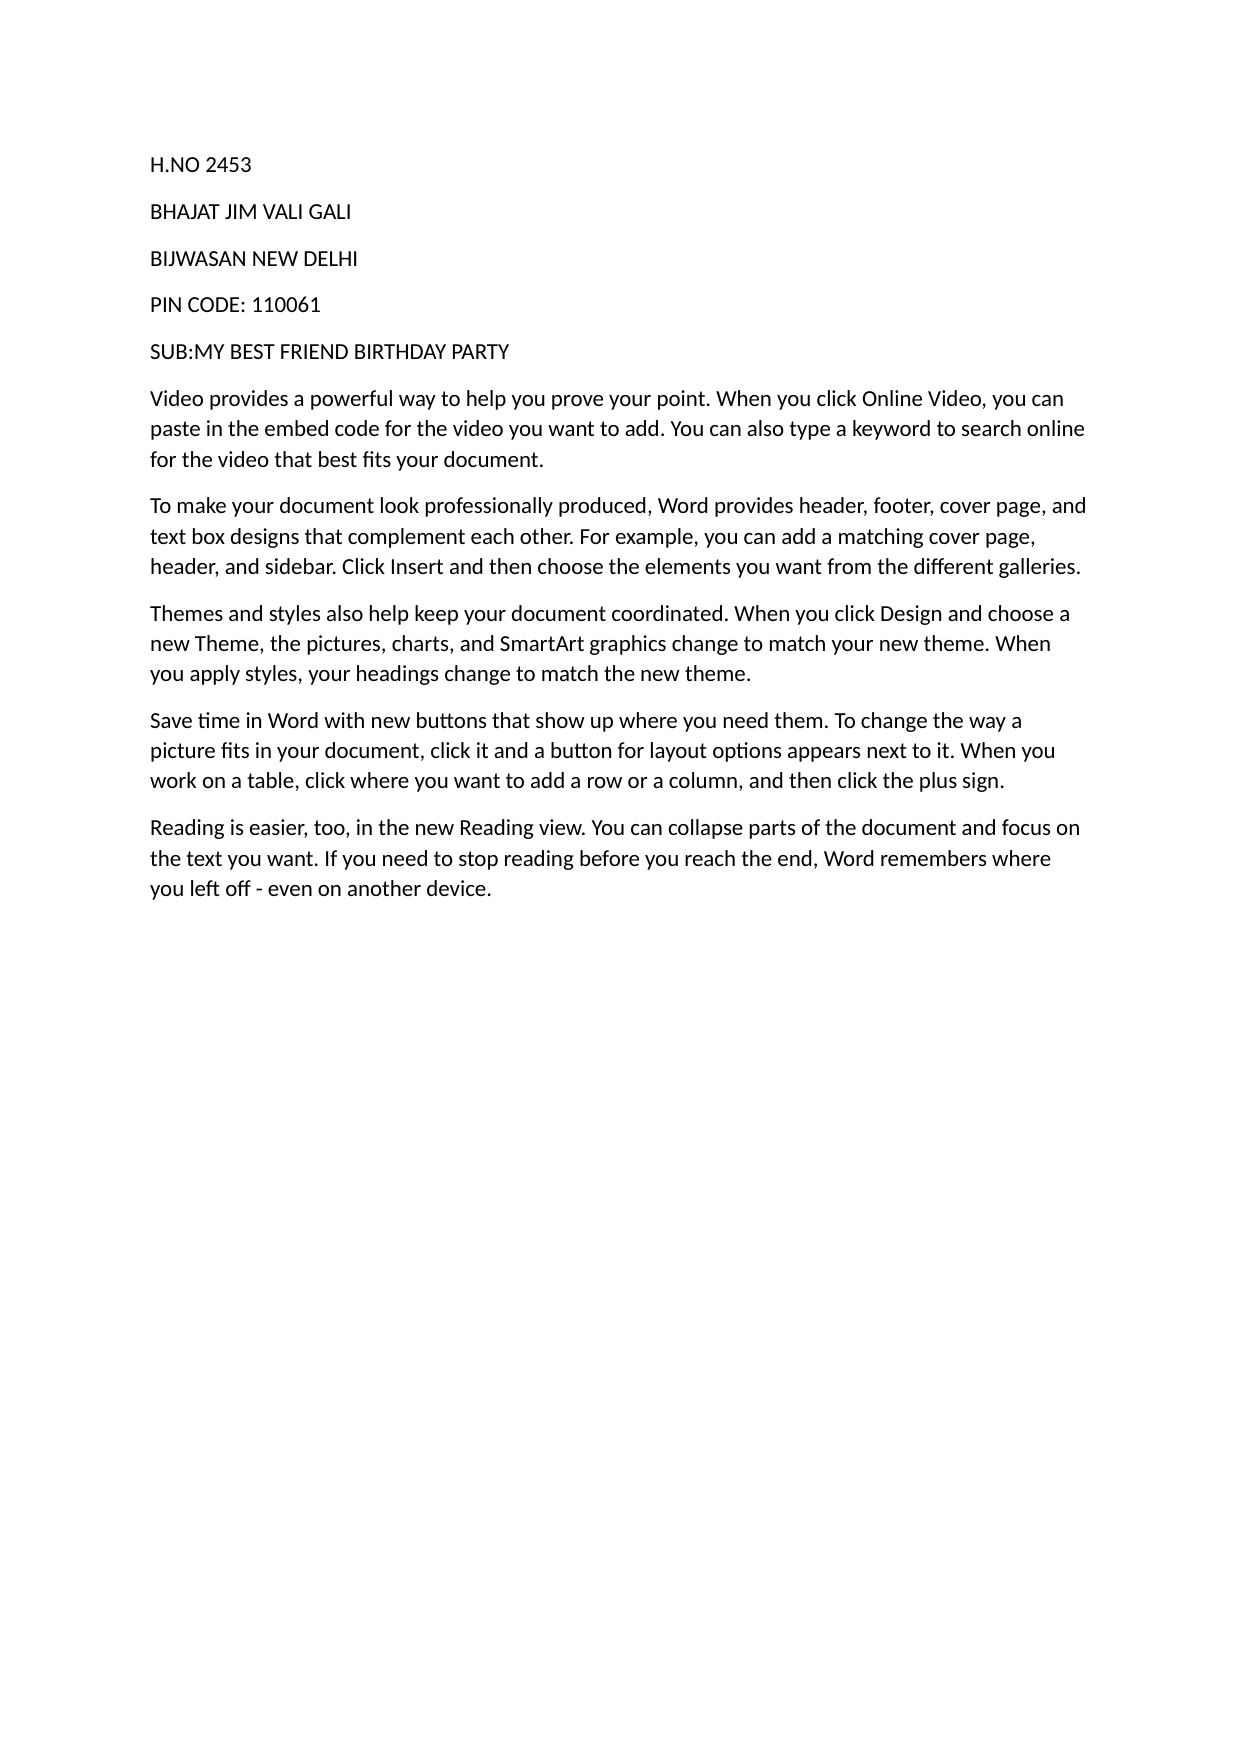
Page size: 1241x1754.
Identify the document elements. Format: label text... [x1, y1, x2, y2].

text SUB:MY BEST FRIEND BIRTHDAY PARTY [150, 337, 1090, 366]
text Reading is easier, too, in the new Reading view. You can collapse parts of the document and focus on the text you want. If you need to stop reading before you reach the end, Word remembers where you left off - even on another device. [150, 813, 1090, 902]
text H.NO 2453 [150, 150, 1090, 178]
text To make your document look professionally produced, Word provides header, footer, cover page, and text box designs that complement each other. For example, you can add a matching cover page, header, and sidebar. Click Insert and then choose the elements you want from the different galleries. [150, 492, 1090, 580]
text PIN CODE: 110061 [150, 291, 1090, 319]
text Save time in Word with new buttons that show up where you need them. To change the way a picture fits in your document, click it and a button for layout options appears next to it. When you work on a table, click where you want to add a row or a column, and then click the plus sign. [150, 706, 1090, 795]
text Themes and styles also help keep your document coordinated. When you click Design and choose a new Theme, the pictures, charts, and SmartArt graphics change to match your new theme. When you apply styles, your headings change to match the new theme. [150, 599, 1090, 687]
text Video provides a powerful way to help you prove your point. When you click Online Video, you can paste in the embed code for the video you want to add. You can also type a keyword to search online for the video that best fits your document. [150, 384, 1090, 473]
text BIJWASAN NEW DELHI [150, 244, 1090, 272]
text BHAJAT JIM VALI GALI [150, 197, 1090, 225]
